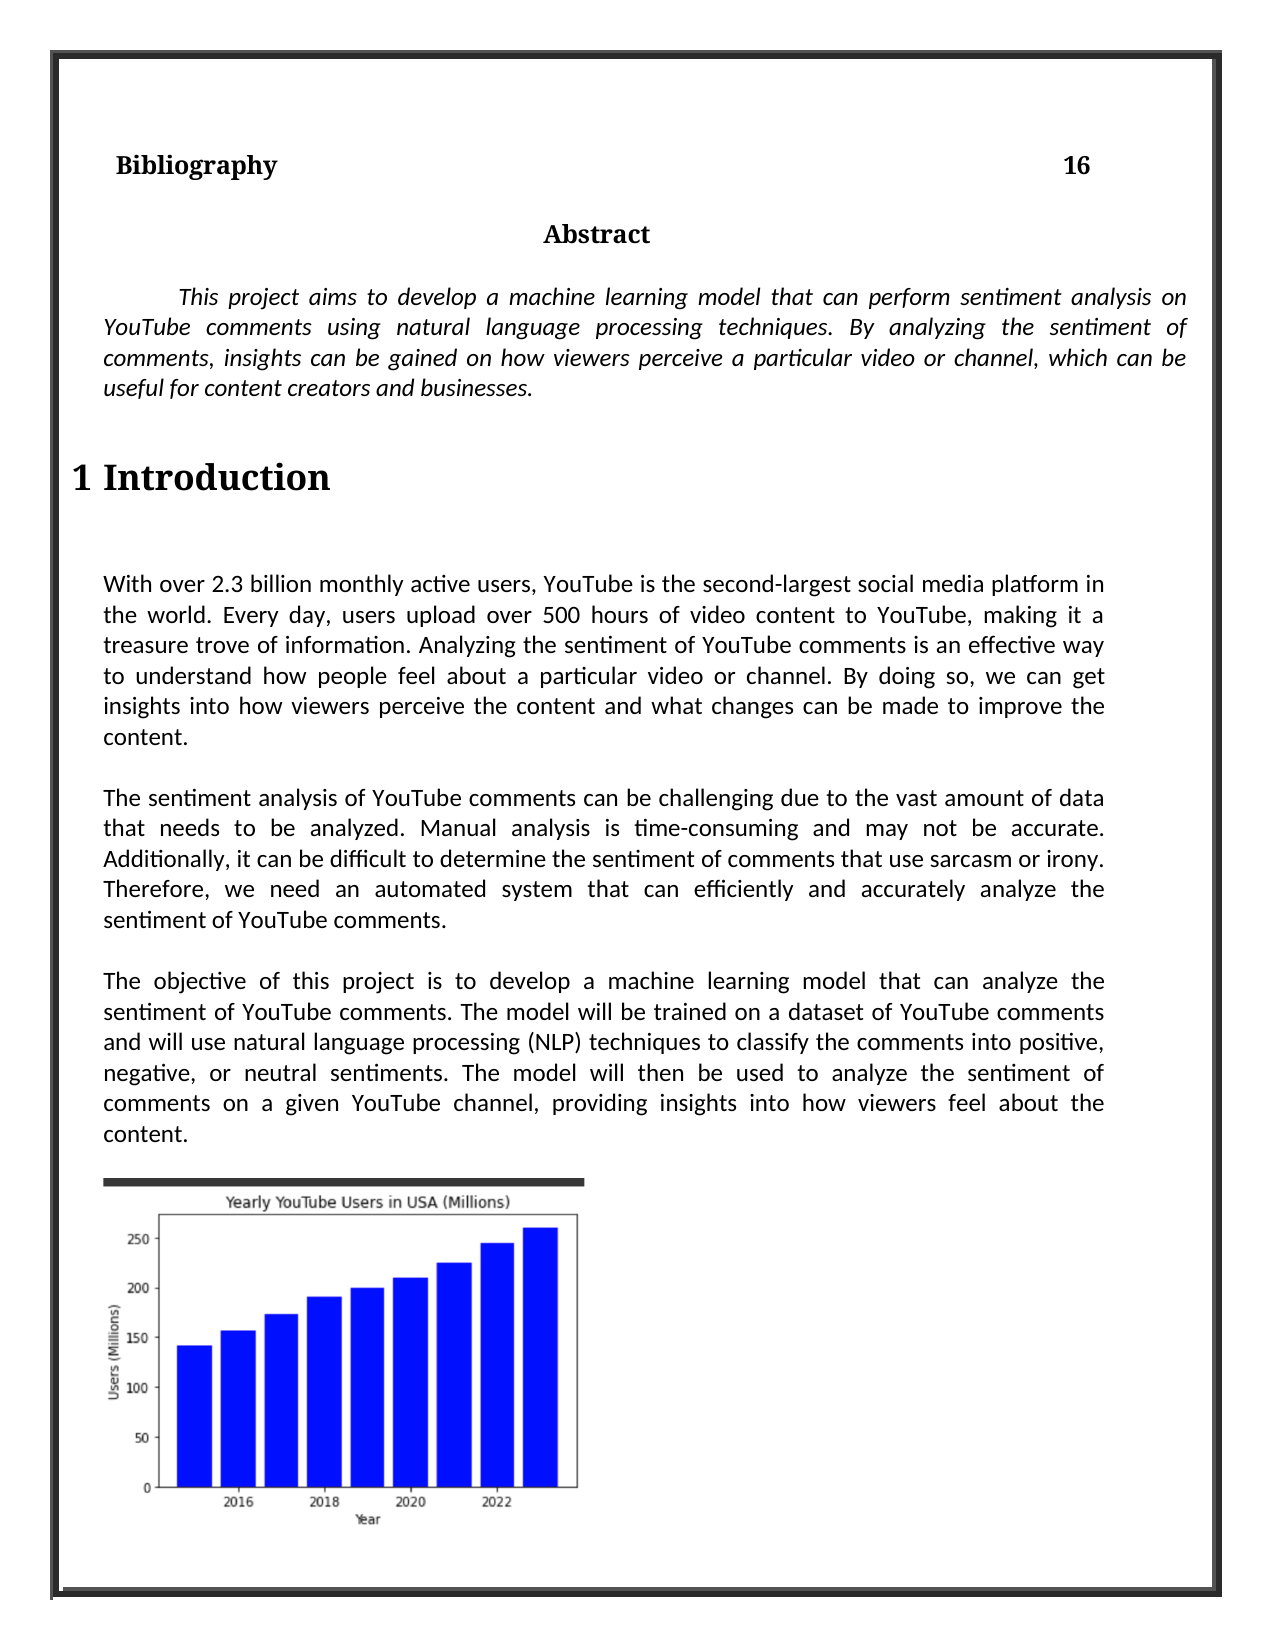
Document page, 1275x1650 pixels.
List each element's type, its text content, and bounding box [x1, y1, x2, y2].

text Abstract [110, 216, 1084, 250]
text This project aims to develop a machine learning model that can perform sentiment analysis on YouTube comments using natural language processing techniques. By analyzing the sentiment of comments, insights can be gained on how viewers perceive a particular video or channel, which can be useful for content creators and businesses. [103, 281, 1191, 403]
text With over 2.3 billion monthly active users, YouTube is the second-largest social media platform in the world. Every day, users upload over 500 hours of video content to YouTube, making it a treasure trove of information. Analyzing the sentiment of YouTube comments is an effective way to understand how people feel about a particular video or channel. By doing so, we can get insights into how viewers perceive the content and what changes can be made to improve the content. [103, 568, 1106, 751]
text The objective of this project is to develop a machine learning model that can analyze the sentiment of YouTube comments. The model will be trained on a dataset of YouTube comments and will use natural language processing (NLP) techniques to classify the comments into positive, negative, or neutral sentiments. The model will then be used to analyze the sentiment of comments on a given YouTube channel, providing insights into how viewers feel about the content. [103, 965, 1106, 1148]
subtitle Introduction [72, 453, 1191, 501]
picture [103, 1178, 585, 1532]
text The sentiment analysis of YouTube comments can be challenging due to the vast amount of data that needs to be analyzed. Manual analysis is time-consuming and may not be accurate. Additionally, it can be difficult to determine the sentiment of comments that use sarcasm or irony. Therefore, we need an automated system that can efficiently and accurately analyze the sentiment of YouTube comments. [103, 782, 1106, 934]
